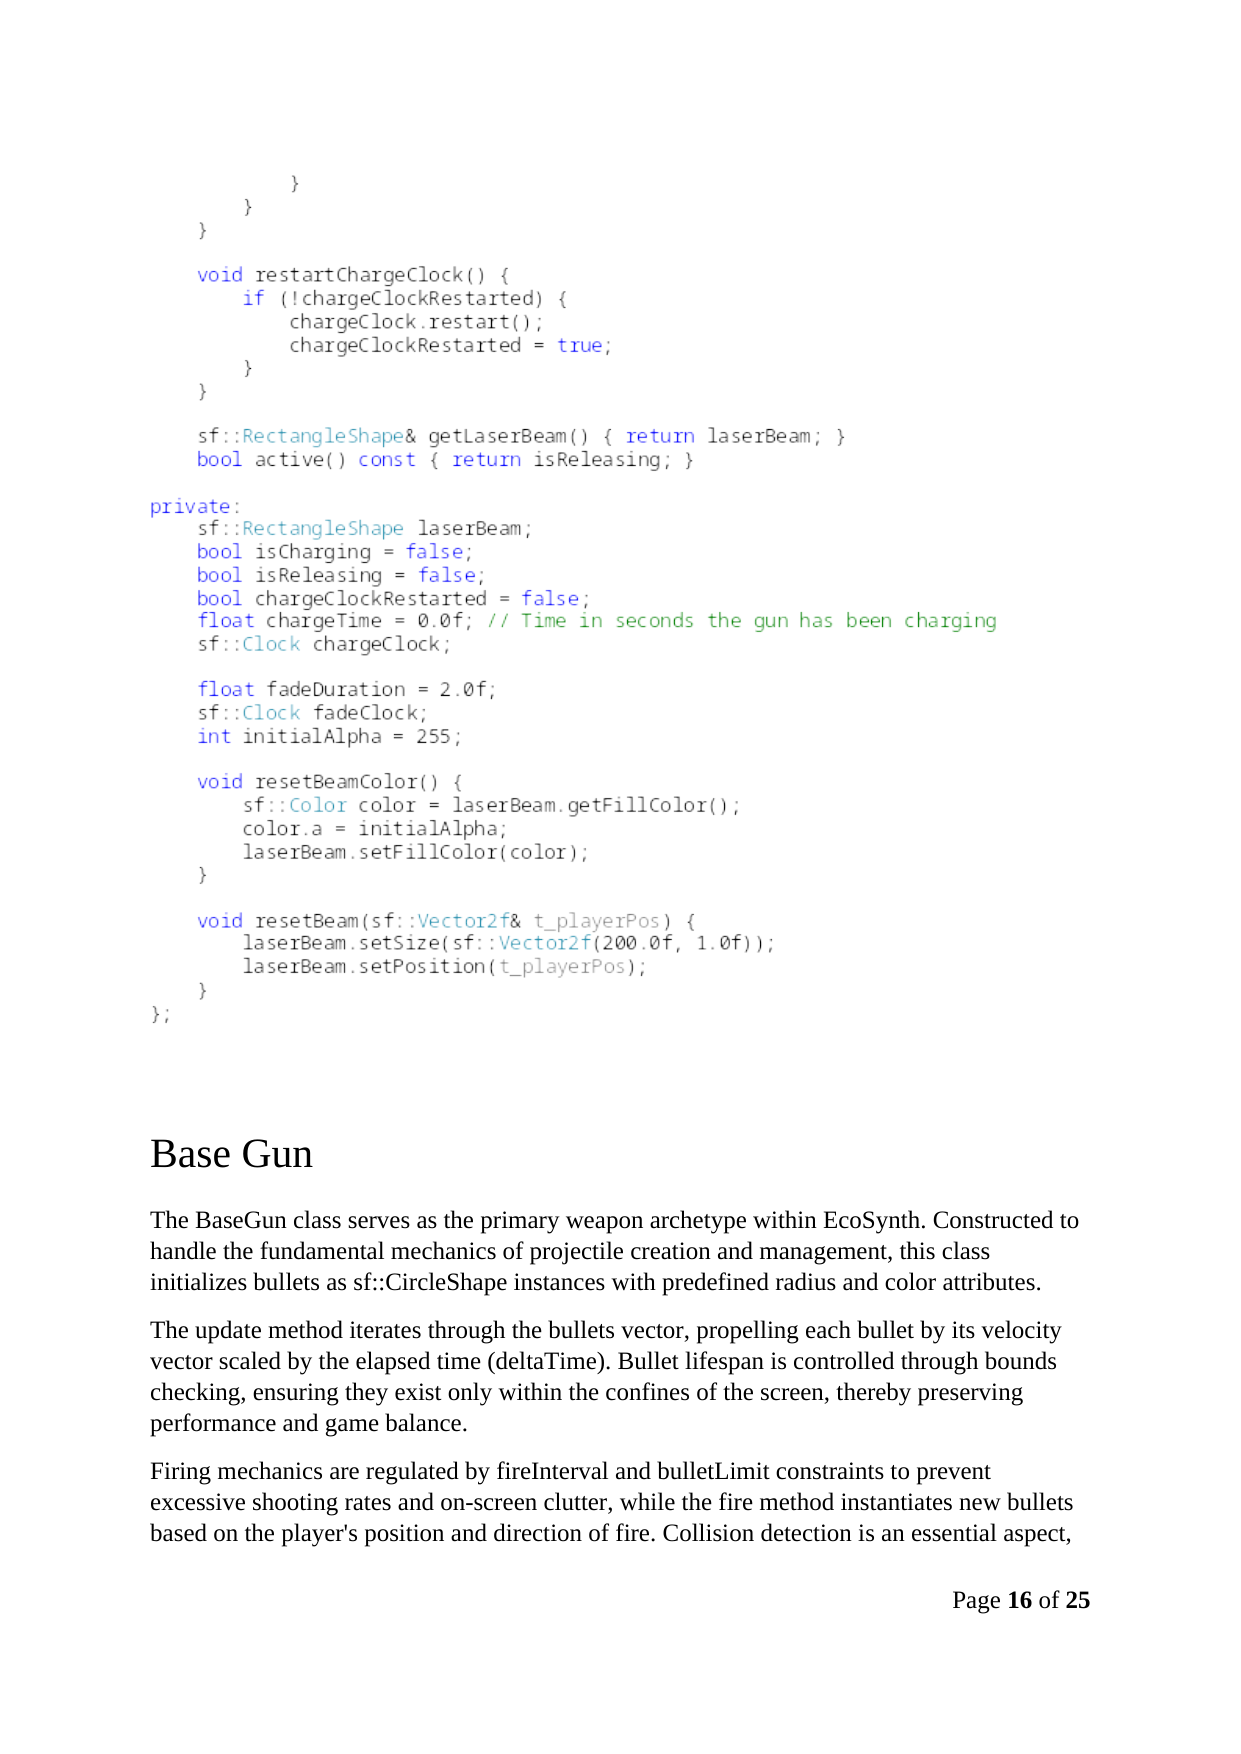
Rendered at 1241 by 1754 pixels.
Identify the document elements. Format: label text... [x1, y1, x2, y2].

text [150, 1456, 1090, 1547]
subtitle Base Gun [150, 1128, 1090, 1176]
text The update method iterates through the bullets vector, propelling each bullet by its velocity vector scaled by the elapsed time (deltaTime). Bullet lifespan is controlled through bounds checking, ensuring they exist only within the confines of the screen, thereby preserving performance and game balance. [150, 1315, 1090, 1437]
text The BaseGun class serves as the primary weapon archetype within EcoSynth. Constructed to handle the fundamental mechanics of projectile creation and management, this class initializes bullets as sf::CircleShape instances with predefined radius and color attributes. [150, 1205, 1090, 1296]
